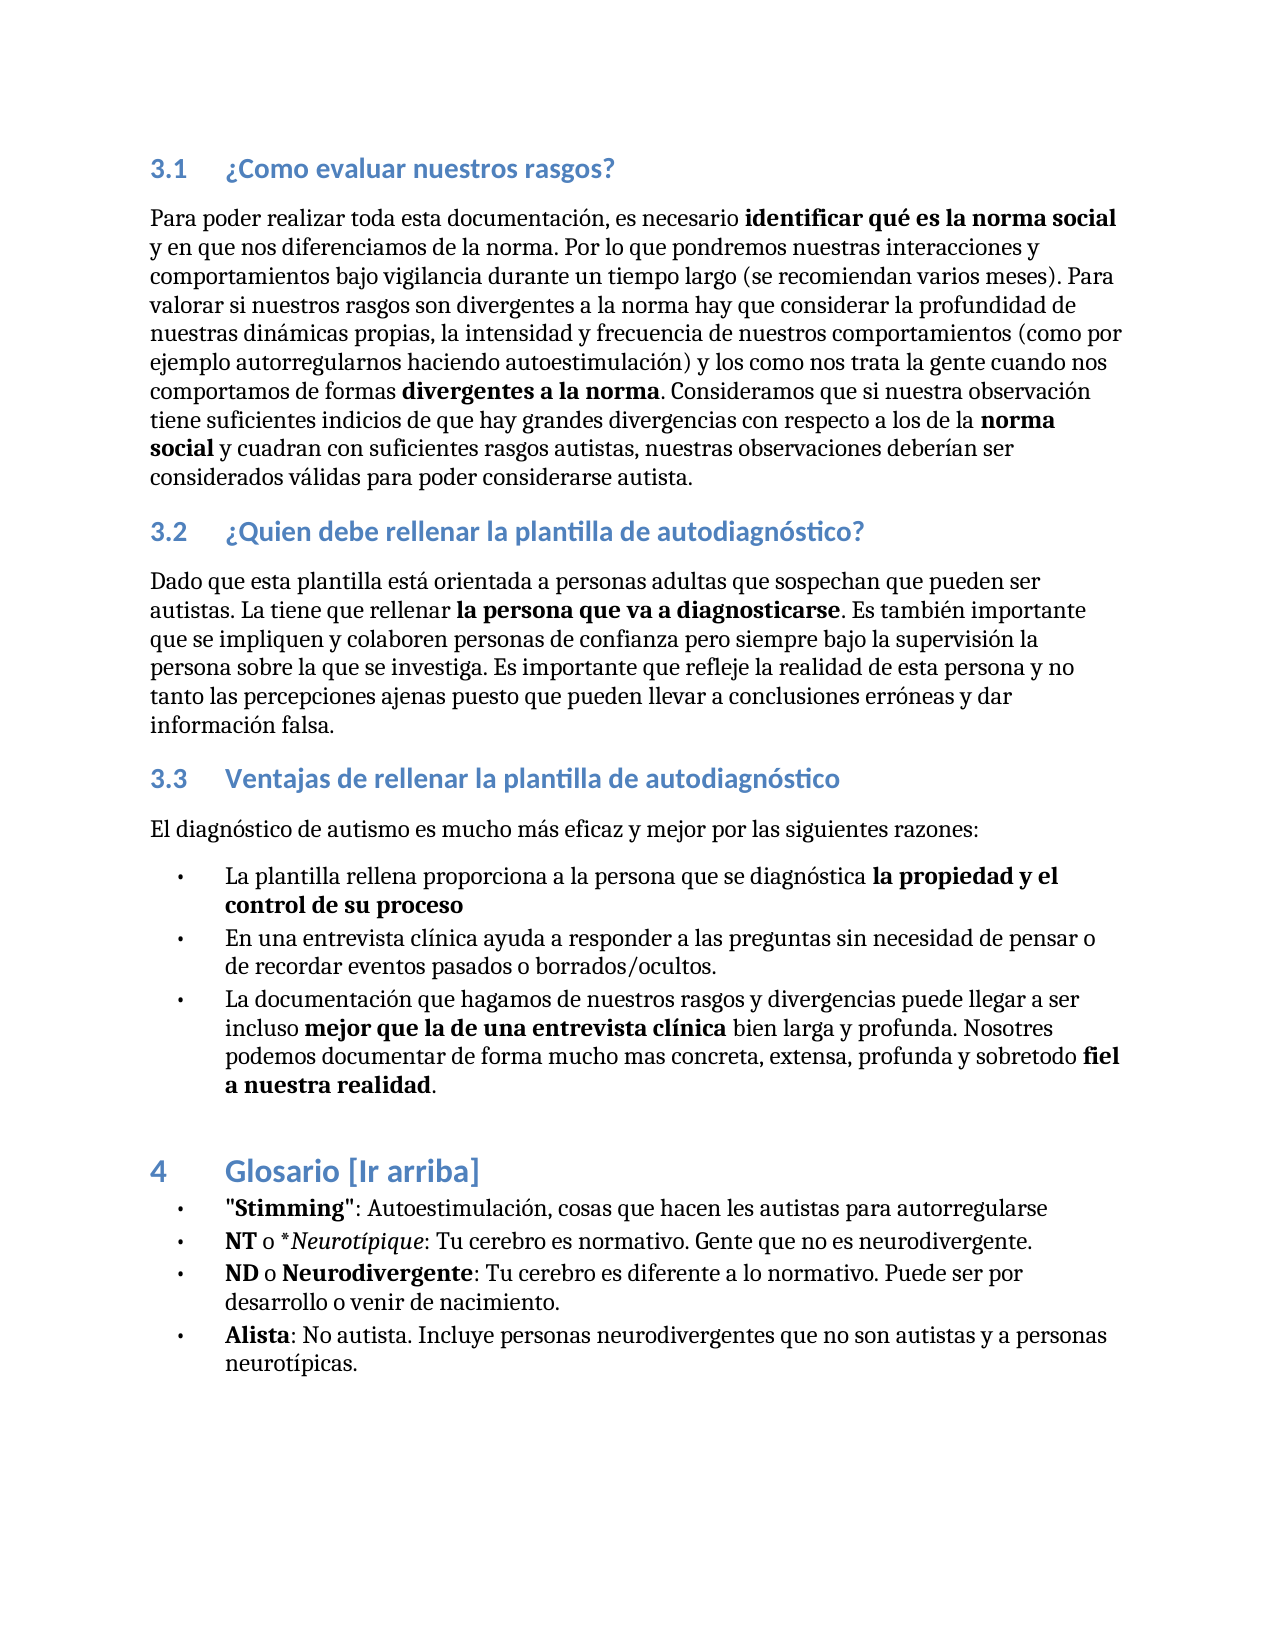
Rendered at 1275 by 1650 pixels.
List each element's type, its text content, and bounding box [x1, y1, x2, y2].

list La documentación que hagamos de nuestros rasgos y divergencias puede llegar a ser incluso mejor que la de una entrevista clínica bien larga y profunda. Nosotres podemos documentar de forma mucho mas concreta, extensa, profunda y sobretodo fiel a nuestra realidad. [175, 985, 1125, 1100]
list ND o Neurodivergente: Tu cerebro es diferente a lo normativo. Puede ser por desarrollo o venir de nacimiento. [175, 1259, 1125, 1317]
subtitle 3.2 ¿Quien debe rellenar la plantilla de autodiagnóstico? [150, 513, 1125, 548]
subtitle 4 Glosario [Ir arriba] [150, 1150, 1125, 1191]
list Alista: No autista. Incluye personas neurodivergentes que no son autistas y a personas neurotípicas. [175, 1321, 1125, 1378]
list En una entrevista clínica ayuda a responder a las preguntas sin necesidad de pensar o de recordar eventos pasados o borrados/ocultos. [175, 923, 1125, 981]
list La plantilla rellena proporciona a la persona que se diagnóstica la propiedad y el control de su proceso [175, 862, 1125, 920]
text El diagnóstico de autismo es mucho más eficaz y mejor por las siguientes razones: [150, 815, 1125, 843]
text Dado que esta plantilla está orientada a personas adultas que sospechan que pueden ser autistas. La tiene que rellenar la persona que va a diagnosticarse. Es también importante que se impliquen y colaboren personas de confianza pero siempre bajo la supervisión la persona sobre la que se investiga. Es importante que refleje la realidad de esta persona y no tanto las percepciones ajenas puesto que pueden llevar a conclusiones erróneas y dar información falsa. [150, 567, 1125, 739]
text Para poder realizar toda esta documentación, es necesario identificar qué es la norma social y en que nos diferenciamos de la norma. Por lo que pondremos nuestras interacciones y comportamientos bajo vigilancia durante un tiempo largo (se recomiendan varios meses). Para valorar si nuestros rasgos son divergentes a la norma hay que considerar la profundidad de nuestras dinámicas propias, la intensidad y frecuencia de nuestros comportamientos (como por ejemplo autorregularnos haciendo autoestimulación) y los como nos trata la gente cuando nos comportamos de formas divergentes a la norma. Consideramos que si nuestra observación tiene suficientes indicios de que hay grandes divergencias con respecto a los de la norma social y cuadran con suficientes rasgos autistas, nuestras observaciones deberían ser considerados válidas para poder considerarse autista. [150, 204, 1125, 492]
list NT o *Neurotípique: Tu cerebro es normativo. Gente que no es neurodivergente. [175, 1227, 1125, 1256]
subtitle 3.3 Ventajas de rellenar la plantilla de autodiagnóstico [150, 760, 1125, 796]
subtitle 3.1 ¿Como evaluar nuestros rasgos? [150, 150, 1125, 186]
list "Stimming": Autoestimulación, cosas que hacen les autistas para autorregularse [175, 1194, 1125, 1223]
